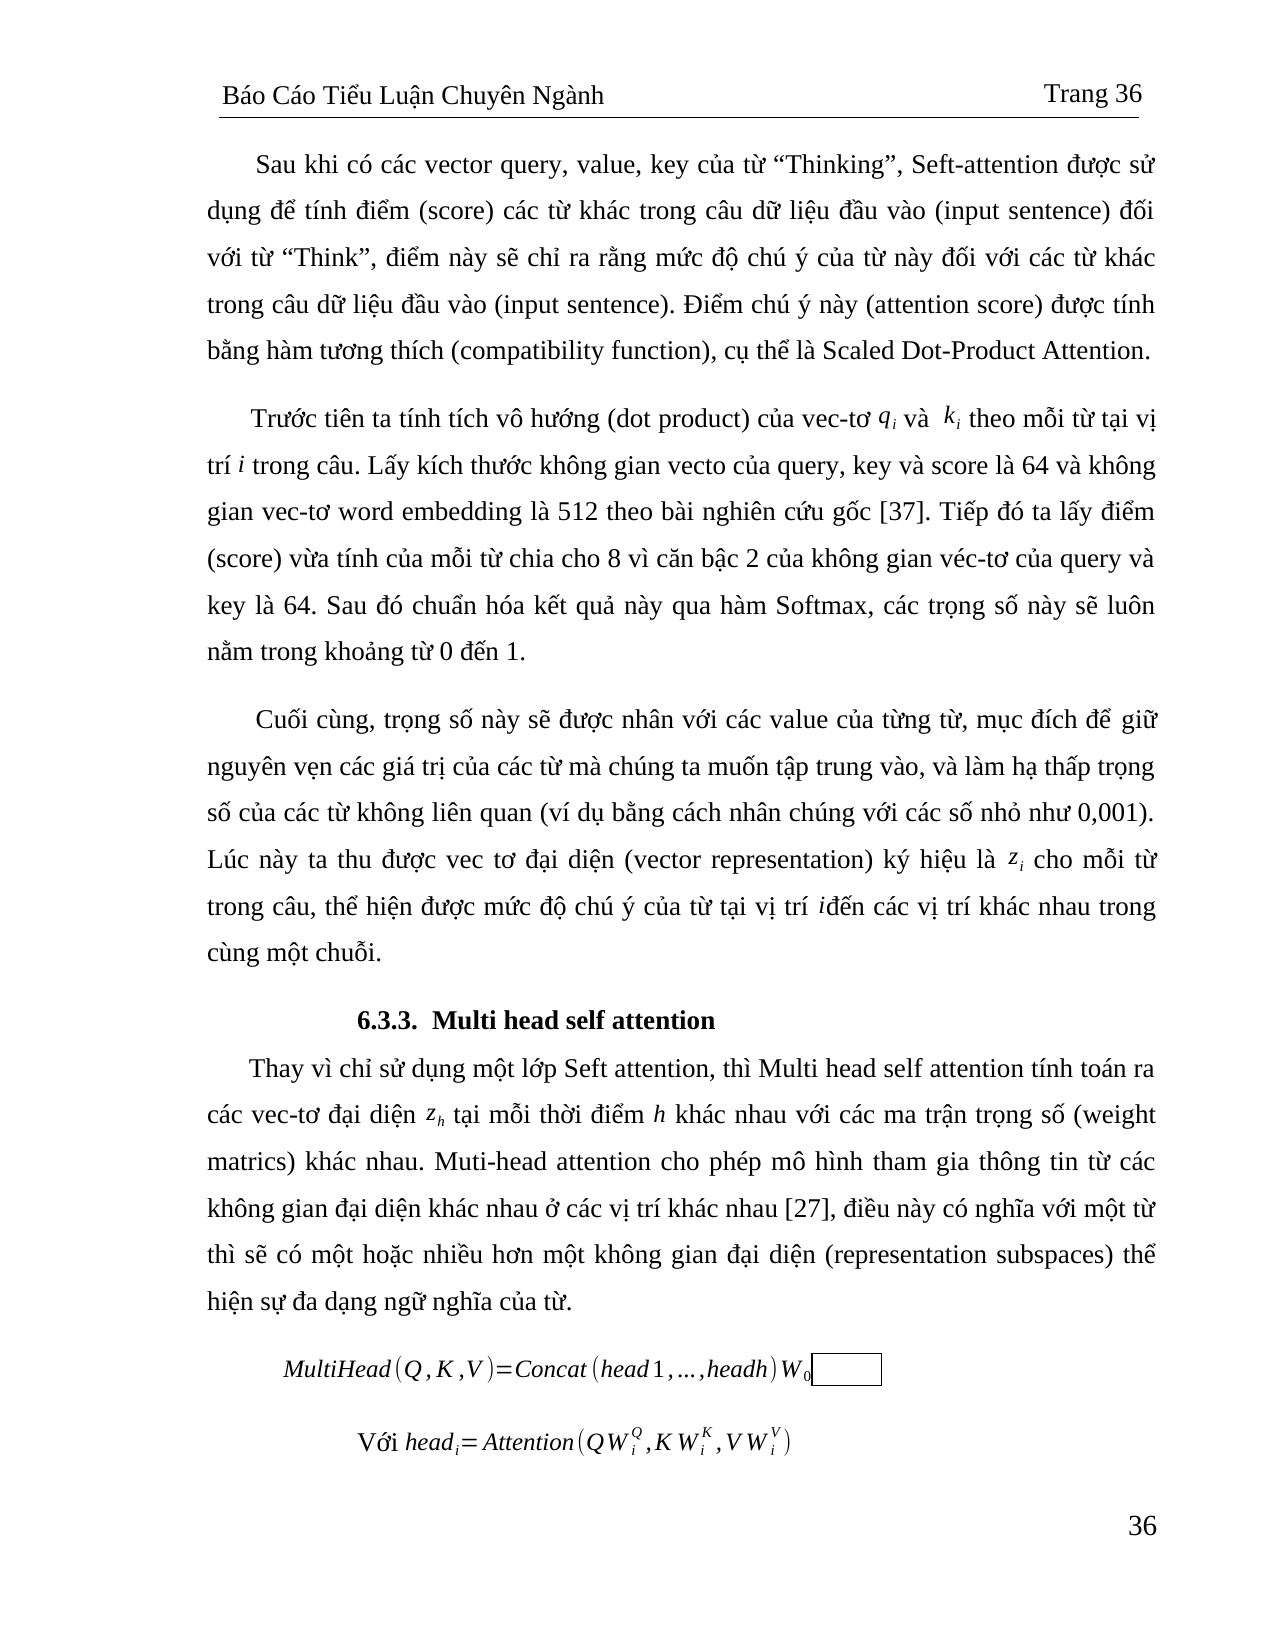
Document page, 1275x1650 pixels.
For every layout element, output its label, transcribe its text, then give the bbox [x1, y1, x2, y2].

text Trước tiên ta tính tích vô hướng (dot product) của vec-tơ và theo mỗi từ tại vị trí trong câu. Lấy kích thước không gian vecto của query, key và score là 64 và không gian vec-tơ word embedding là 512 theo bài nghiên cứu gốc [37]. Tiếp đó ta lấy điểm (score) vừa tính của mỗi từ chia cho 8 vì căn bậc 2 của không gian véc-tơ của query và key là 64. Sau đó chuẩn hóa kết quả này qua hàm Softmax, các trọng số này sẽ luôn nằm trong khoảng từ 0 đến 1. [207, 402, 1157, 667]
text Cuối cùng, trọng số này sẽ được nhân với các value của từng từ, mục đích để giữ nguyên vẹn các giá trị của các từ mà chúng ta muốn tập trung vào, và làm hạ thấp trọng số của các từ không liên quan (ví dụ bằng cách nhân chúng với các số nhỏ như 0,001). Lúc này ta thu được vec tơ đại diện (vector representation) ký hiệu là cho mỗi từ trong câu, thể hiện được mức độ chú ý của từ tại vị trí đến các vị trí khác nhau trong cùng một chuỗi. [207, 703, 1157, 968]
text Với [282, 1424, 1157, 1459]
list Multi head self attention [357, 1004, 1157, 1035]
text Sau khi có các vector query, value, key của từ “Thinking”, Seft-attention được sử dụng để tính điểm (score) các từ khác trong câu dữ liệu đầu vào (input sentence) đối với từ “Think”, điểm này sẽ chỉ ra rằng mức độ chú ý của từ này đối với các từ khác trong câu dữ liệu đầu vào (input sentence). Điểm chú ý này (attention score) được tính bằng hàm tương thích (compatibility function), cụ thể là Scaled Dot-Product Attention. [207, 148, 1157, 366]
text Thay vì chỉ sử dụng một lớp Seft attention, thì Multi head self attention tính toán ra các vec-tơ đại diện tại mỗi thời điểm khác nhau với các ma trận trọng số (weight matrics) khác nhau. Muti-head attention cho phép mô hình tham gia thông tin từ các không gian đại diện khác nhau ở các vị trí khác nhau [27], điều này có nghĩa với một từ thì sẽ có một hoặc nhiều hơn một không gian đại diện (representation subspaces) thể hiện sự đa dạng ngữ nghĩa của từ. [207, 1052, 1157, 1316]
